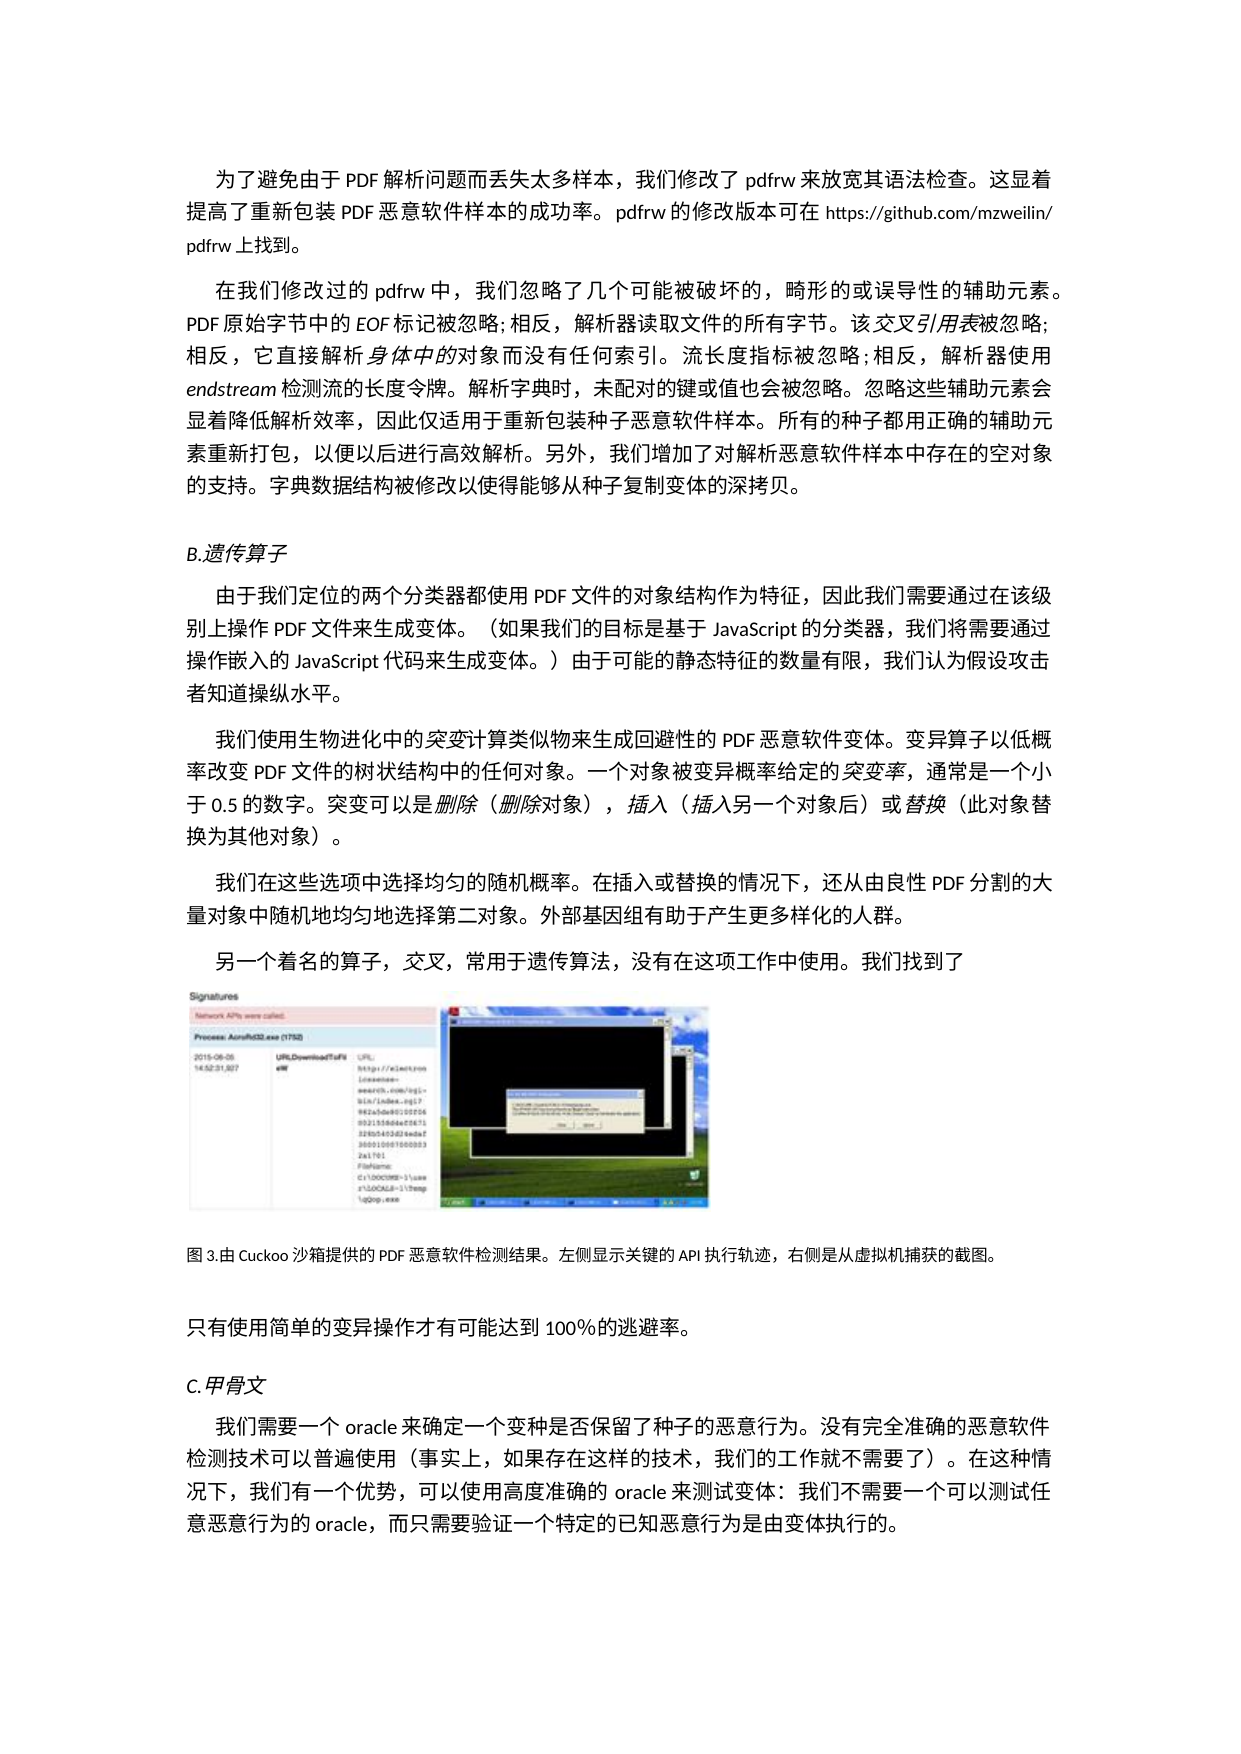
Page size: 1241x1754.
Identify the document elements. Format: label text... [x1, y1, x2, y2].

text 我们在这些选项中选择均匀的随机概率。在插入或替换的情况下，还从由良性PDF分割的大量对象中随机地均匀地选择第二对象。外部基因组有助于产生更多样化的人群。 [186, 866, 1053, 931]
text 由于我们定位的两个分类器都使用PDF文件的对象结构作为特征，因此我们需要通过在该级别上操作PDF文件来生成变体。（如果我们的目标是基于JavaScript的分类器，我们将需要通过操作嵌入的JavaScript代码来生成变体。）由于可能的静态特征的数量有限，我们认为假设攻击者知道操纵水平。 [186, 578, 1053, 708]
text C.甲骨文 [186, 1368, 1053, 1401]
text 在我们修改过的pdfrw中，我们忽略了几个可能被破坏的，畸形的或误导性的辅助元素。PDF原始字节中的EOF标记被忽略; 相反，解析器读取文件的所有字节。该交叉引用表被忽略; 相反，它直接解析身体中的对象而没有任何索引。流长度指标被忽略; 相反，解析器使用endstream检测流的长度令牌。解析字典时，未配对的键或值也会被忽略。忽略这些辅助元素会显着降低解析效率，因此仅适用于重新包装种子恶意软件样本。所有的种子都用正确的辅助元素重新打包，以便以后进行高效解析。另外，我们增加了对解析恶意软件样本中存在的空对象的支持。字典数据结构被修改以使得能够从种子复制变体的深拷贝。 [186, 273, 1053, 501]
text 另一个着名的算子，交叉，常用于遗传算法，没有在这项工作中使用。我们找到了 [186, 944, 1053, 977]
picture [189, 991, 711, 1212]
text 图3.由Cuckoo沙箱提供的PDF恶意软件检测结果。左侧显示关键的API执行轨迹，右侧是从虚拟机捕获的截图。 [186, 1238, 1053, 1270]
text 我们使用生物进化中的突变计算类似物来生成回避性的PDF恶意软件变体。变异算子以低概率改变PDF文件的树状结构中的任何对象。一个对象被变异概率给定的突变率，通常是一个小于0.5的数字。突变可以是删除（删除对象），插入（插入另一个对象后）或替换（此对象替换为其他对象）。 [186, 722, 1053, 852]
text 只有使用简单的变异操作才有可能达到100％的逃避率。 [186, 1310, 1053, 1343]
text 我们需要一个oracle来确定一个变种是否保留了种子的恶意行为。没有完全准确的恶意软件检测技术可以普遍使用（事实上，如果存在这样的技术，我们的工作就不需要了）。在这种情况下，我们有一个优势，可以使用高度准确的oracle来测试变体：我们不需要一个可以测试任意恶意行为的oracle，而只需要验证一个特定的已知恶意行为是由变体执行的。 [186, 1409, 1053, 1539]
text B.遗传算子 [186, 536, 1053, 568]
text 为了避免由于PDF解析问题而丢失太多样本，我们修改了pdfrw来放宽其语法检查。这显着提高了重新包装PDF恶意软件样本的成功率。pdfrw的修改版本可在https://github.com/mzweilin/pdfrw上找到。 [186, 162, 1053, 259]
